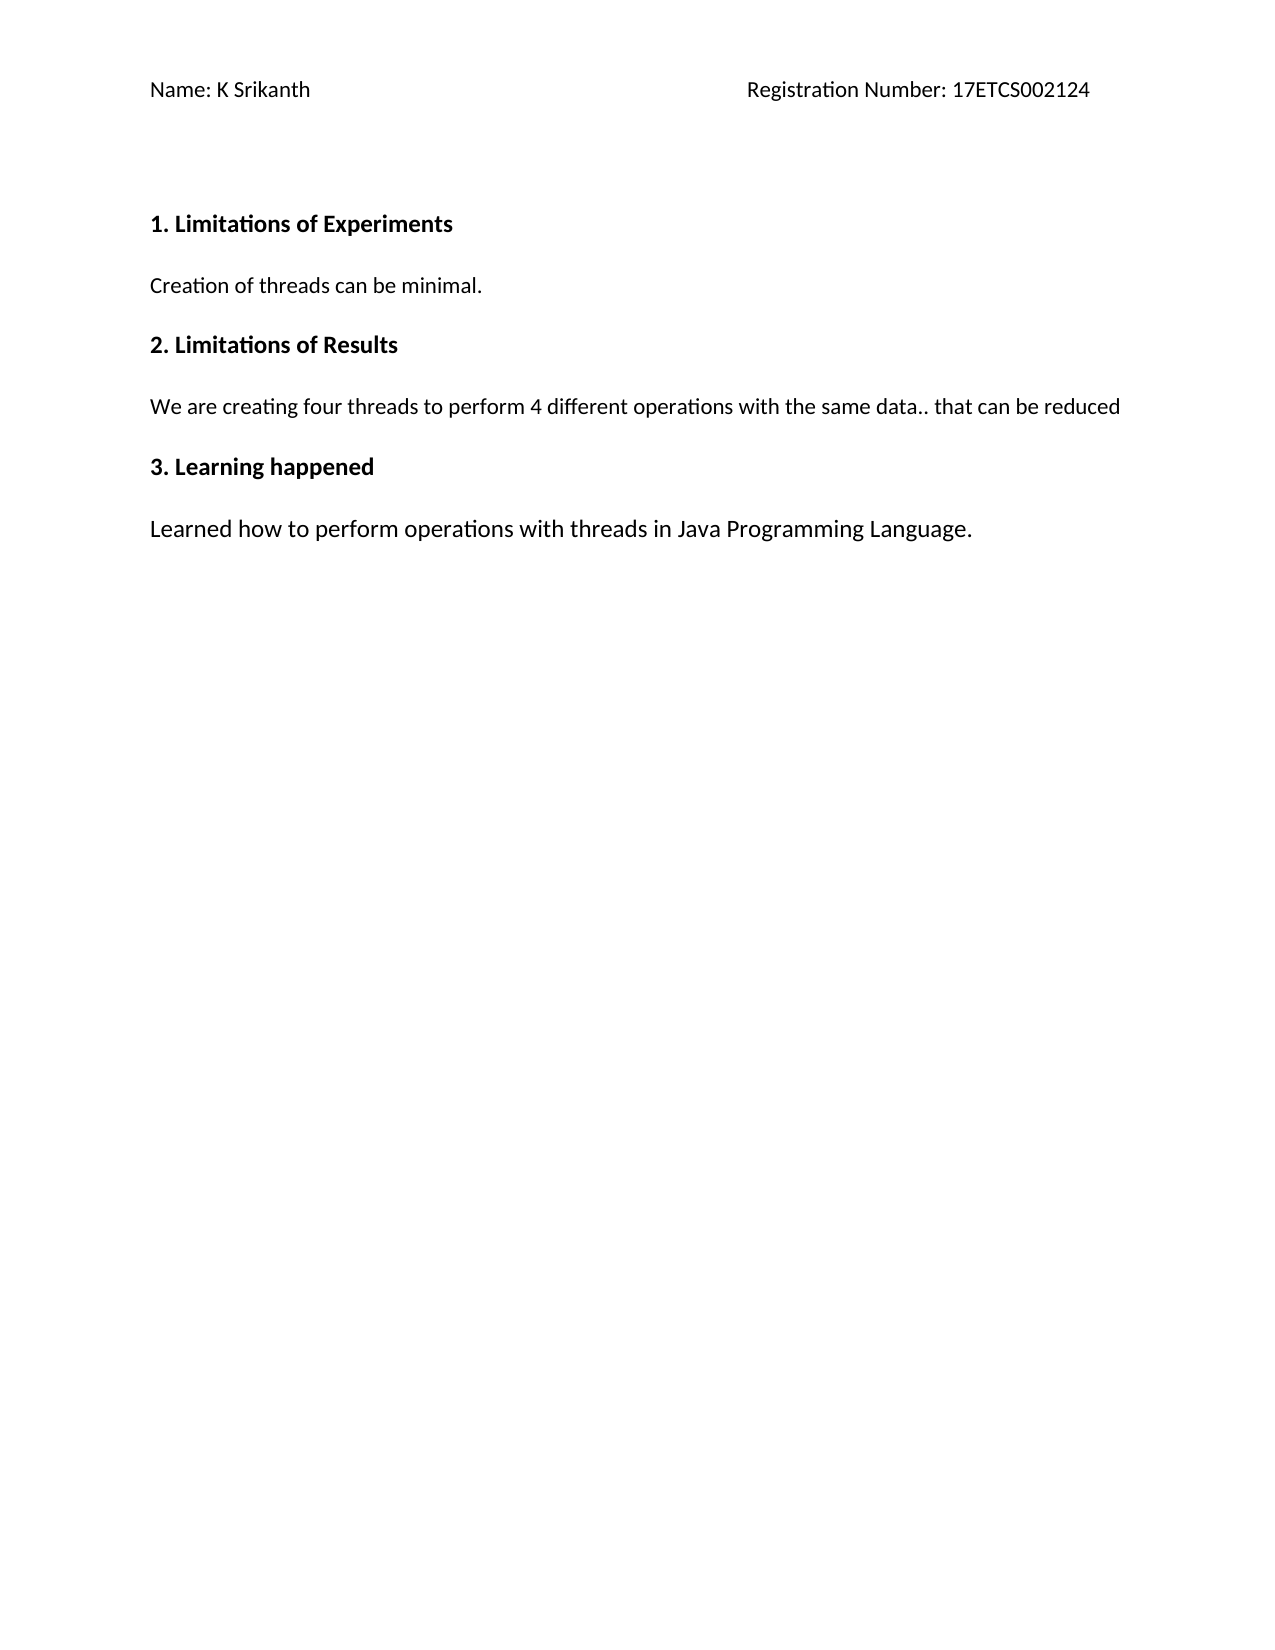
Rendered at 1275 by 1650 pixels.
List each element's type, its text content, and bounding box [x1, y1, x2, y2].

text Creation of threads can be minimal. [150, 271, 1125, 299]
text Learned how to perform operations with threads in Java Programming Language. [150, 513, 1125, 544]
text 1. Limitations of Experiments [150, 209, 1125, 239]
text We are creating four threads to perform 4 different operations with the same data.. that can be reduced [150, 392, 1125, 420]
text 3. Learning happened [150, 451, 1125, 481]
text 2. Limitations of Results [150, 330, 1125, 360]
